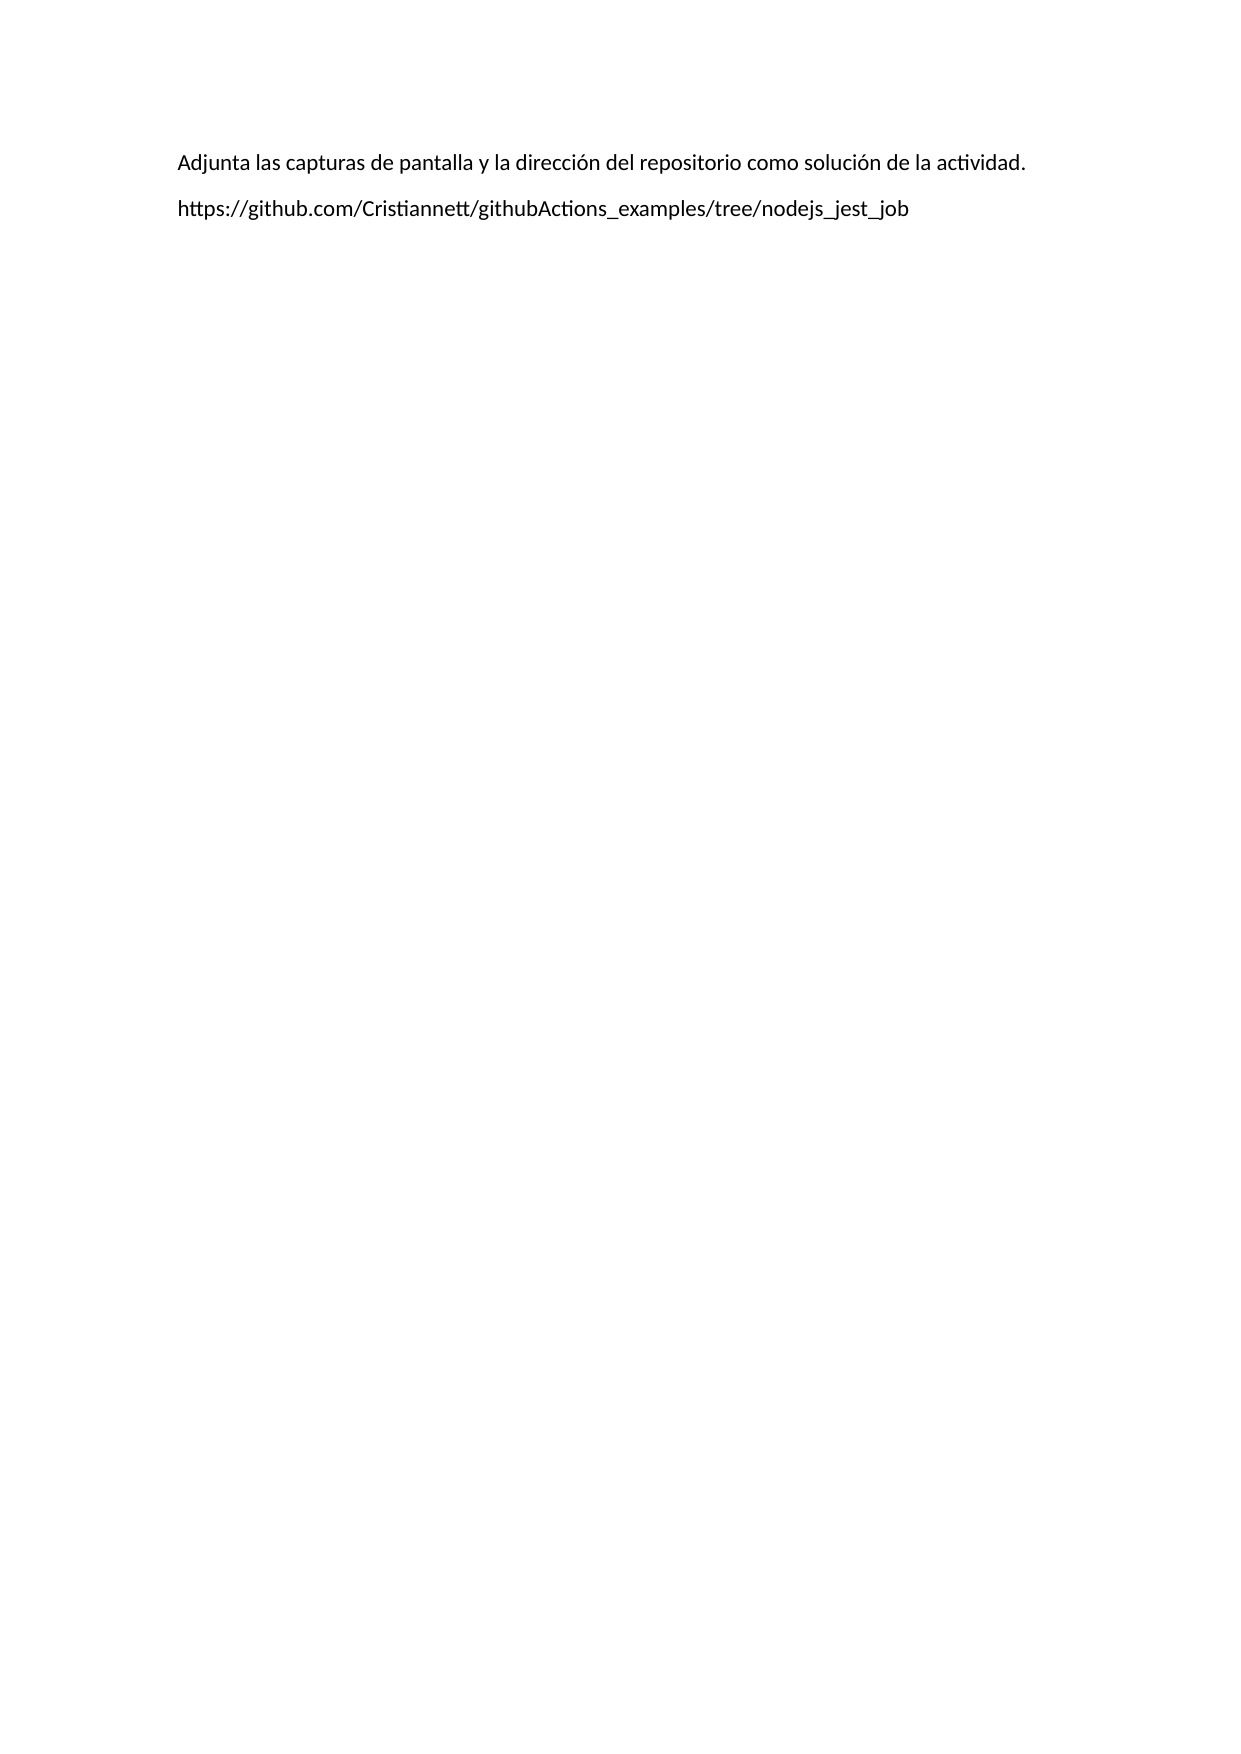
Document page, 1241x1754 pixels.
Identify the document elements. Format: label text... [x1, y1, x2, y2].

text https://github.com/Cristiannett/githubActions_examples/tree/nodejs_jest_job [177, 194, 1063, 222]
text Adjunta las capturas de pantalla y la dirección del repositorio como solución de la actividad. [177, 148, 1063, 176]
